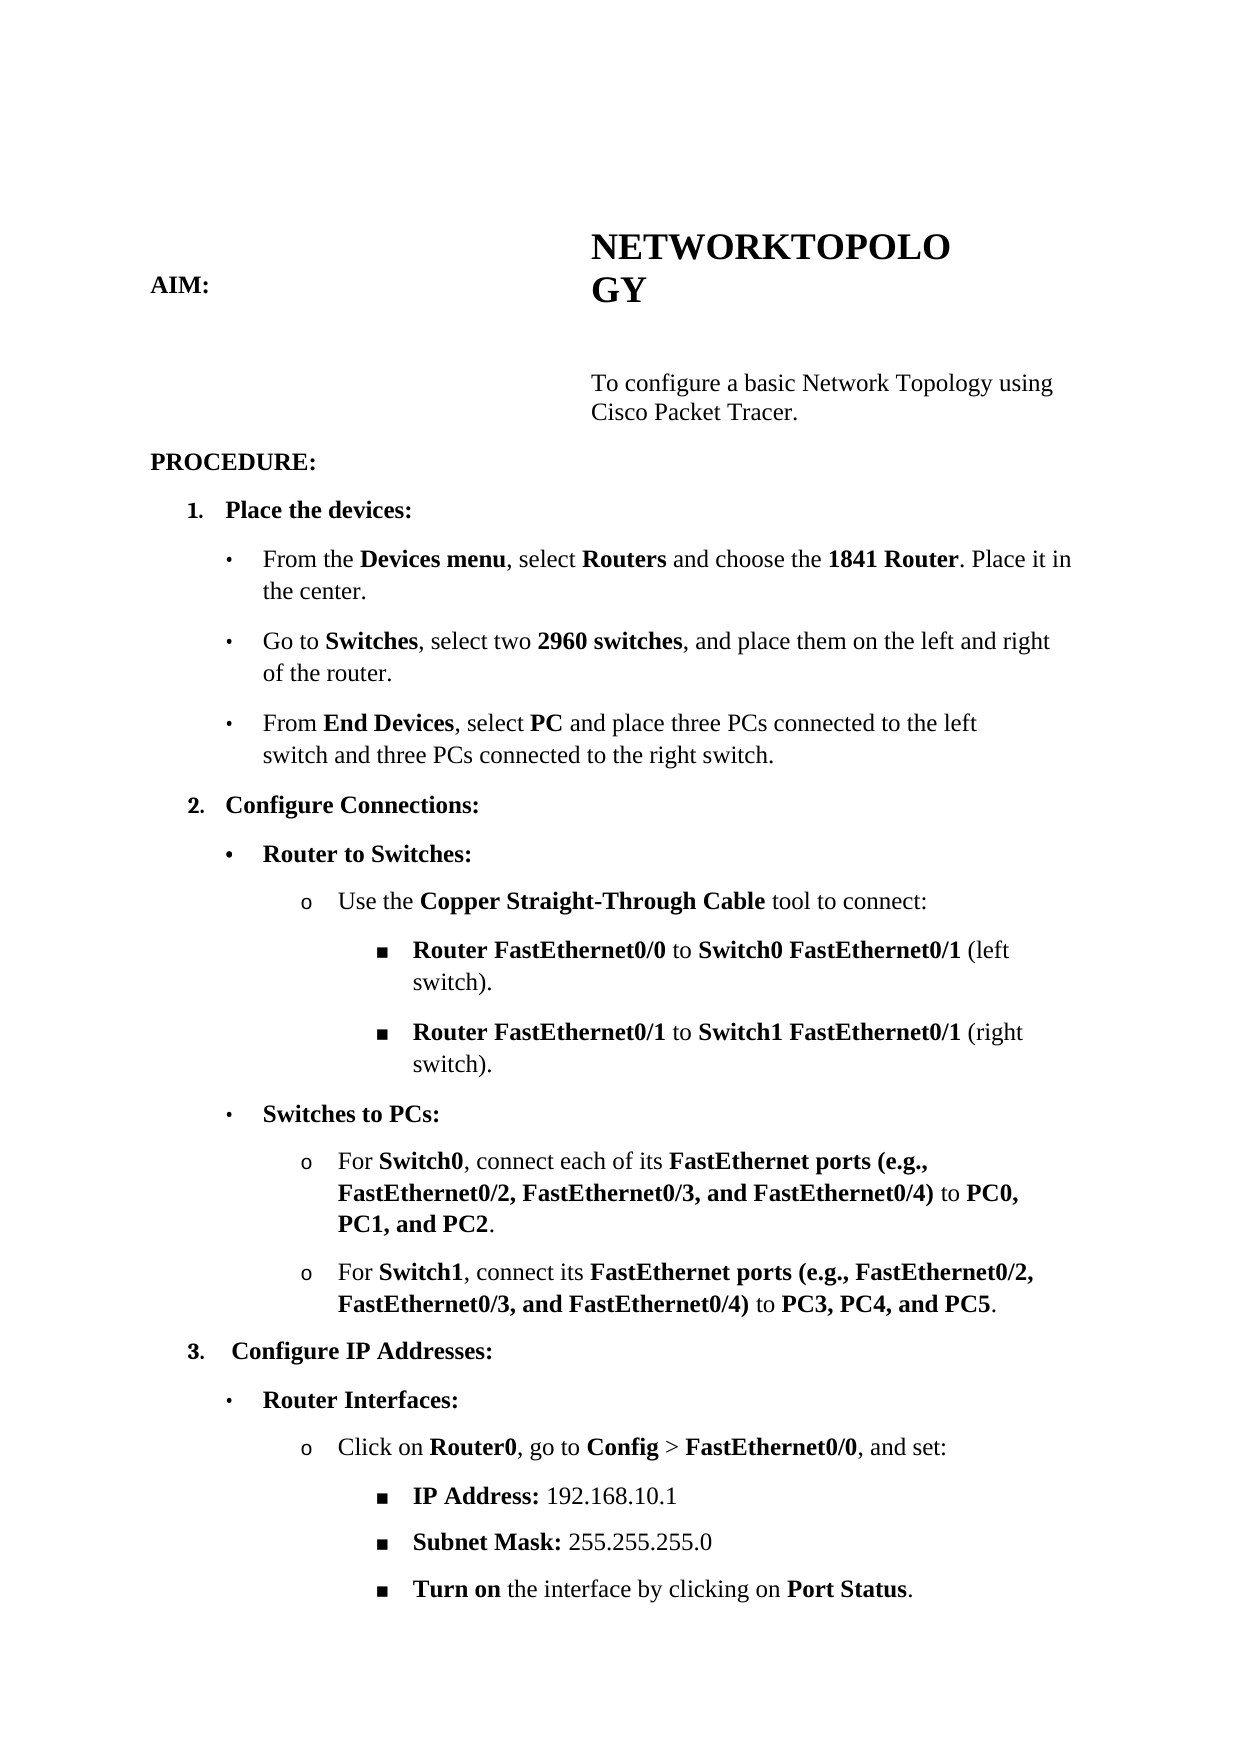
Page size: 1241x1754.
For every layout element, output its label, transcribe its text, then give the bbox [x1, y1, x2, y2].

text To configure a basic Network Topology using Cisco Packet Tracer. [591, 368, 1103, 426]
list Go to Switches, select two 2960 switches, and place them on the left and right of the router. [225, 626, 1054, 687]
list Router FastEthernet0/1 to Switch1 FastEthernet0/1 (right switch). [375, 1017, 1059, 1078]
subtitle Router Interfaces: [225, 1385, 1103, 1414]
list IP Address: 192.168.10.1 [375, 1481, 1103, 1510]
list Subnet Mask: 255.255.255.0 [375, 1527, 1103, 1557]
list Click on Router0, go to Config > FastEthernet0/0, and set: [300, 1432, 1103, 1461]
list Router FastEthernet0/0 to Switch0 FastEthernet0/1 (left switch). [375, 935, 1042, 995]
list Use the Copper Straight-Through Cable tool to connect: [300, 886, 1103, 915]
list Configure IP Addresses: [188, 1336, 1103, 1366]
subtitle For Switch1, connect its FastEthernet ports (e.g., FastEthernet0/2, FastEthernet0/3, and FastEthernet0/4) to PC3, PC4, and PC5. [300, 1257, 1079, 1317]
title NETWORKTOPOLOGY [591, 182, 961, 311]
subtitle Switches to PCs: [225, 1099, 1103, 1129]
subtitle Configure Connections: [188, 791, 1103, 820]
list Place the devices: [188, 496, 1103, 524]
list From the Devices menu, select Routers and choose the 1841 Router. Place it in the center. [225, 544, 1078, 604]
subtitle PROCEDURE: [150, 447, 1103, 476]
text AIM: [150, 271, 587, 299]
list For Switch0, connect each of its FastEthernet ports (e.g., FastEthernet0/2, FastEthernet0/3, and FastEthernet0/4) to PC0, PC1, and PC2. [300, 1146, 1051, 1238]
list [375, 1574, 1103, 1603]
list Router to Switches: [225, 839, 1103, 869]
list From End Devices, select PC and place three PCs connected to the left switch and three PCs connected to the right switch. [225, 708, 1024, 769]
